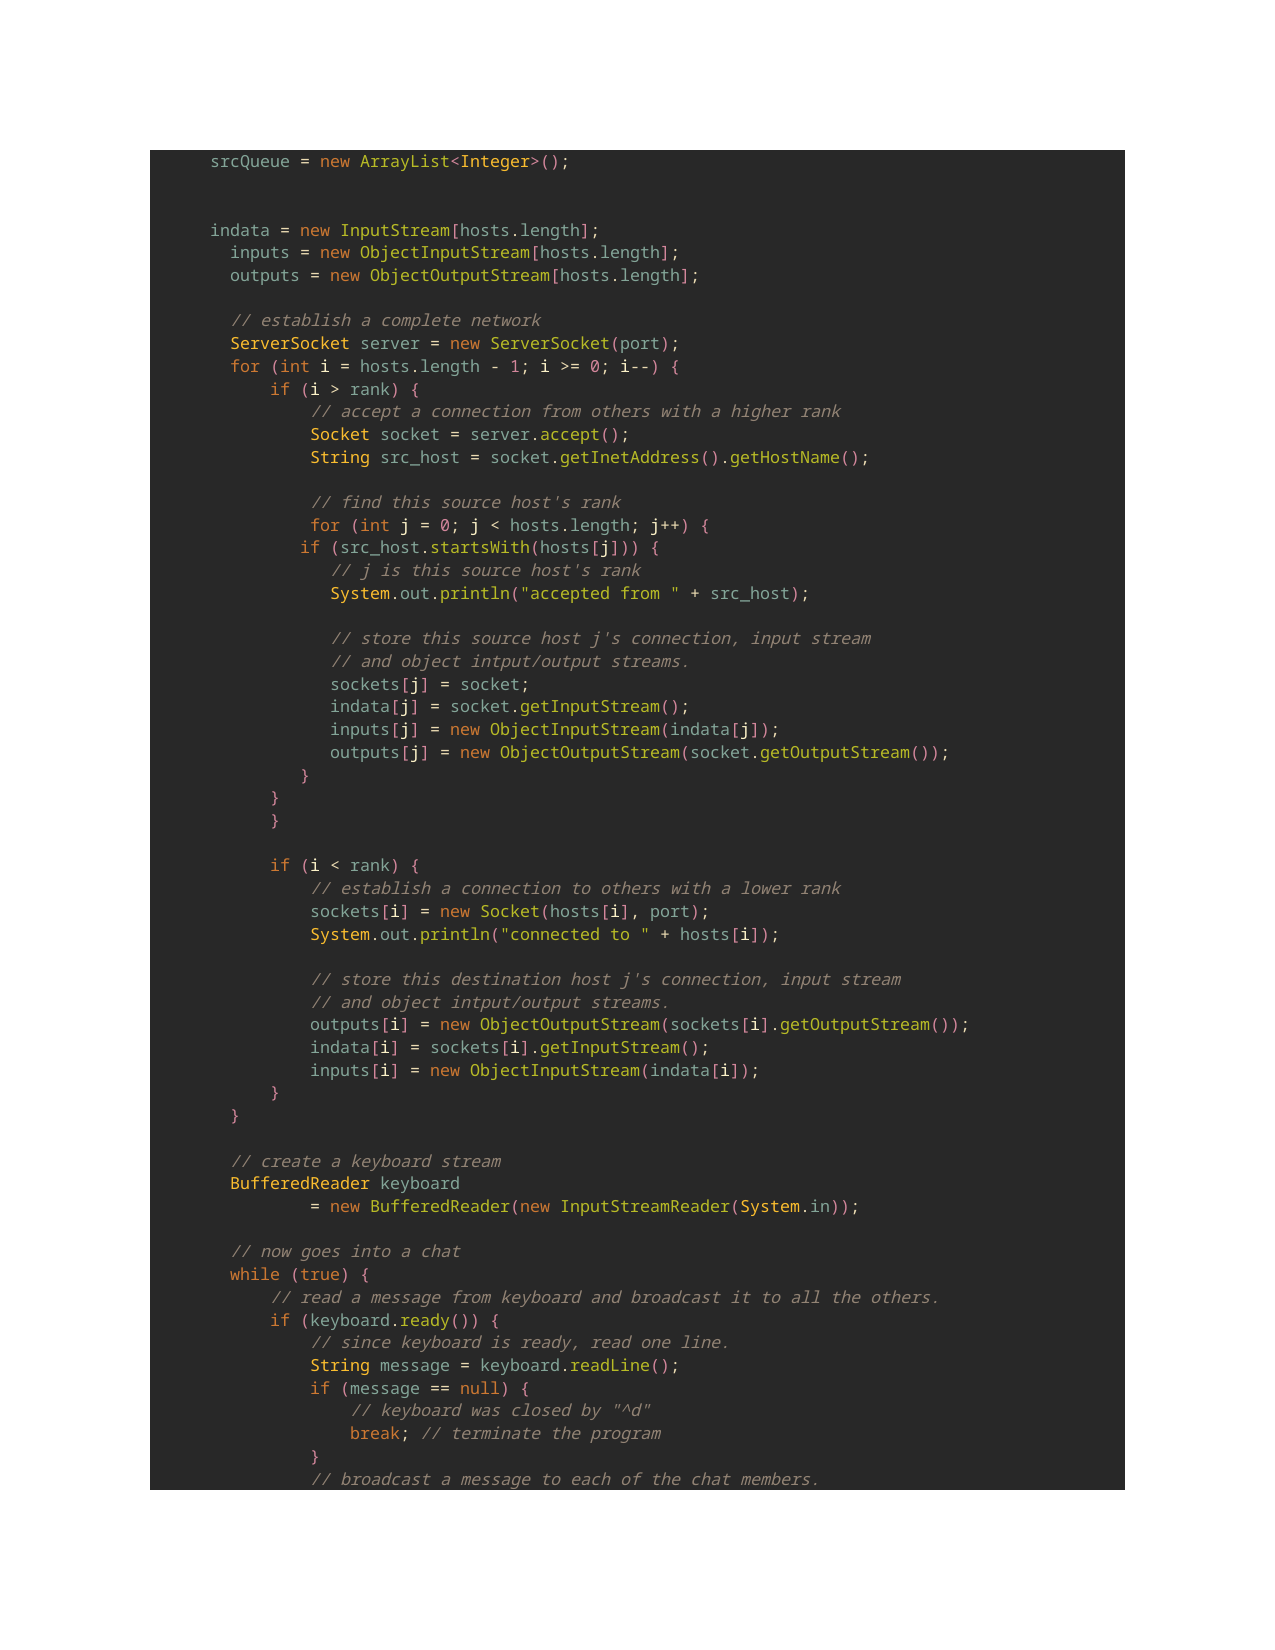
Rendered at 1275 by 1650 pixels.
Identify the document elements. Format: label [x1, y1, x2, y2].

text [150, 150, 1125, 1490]
